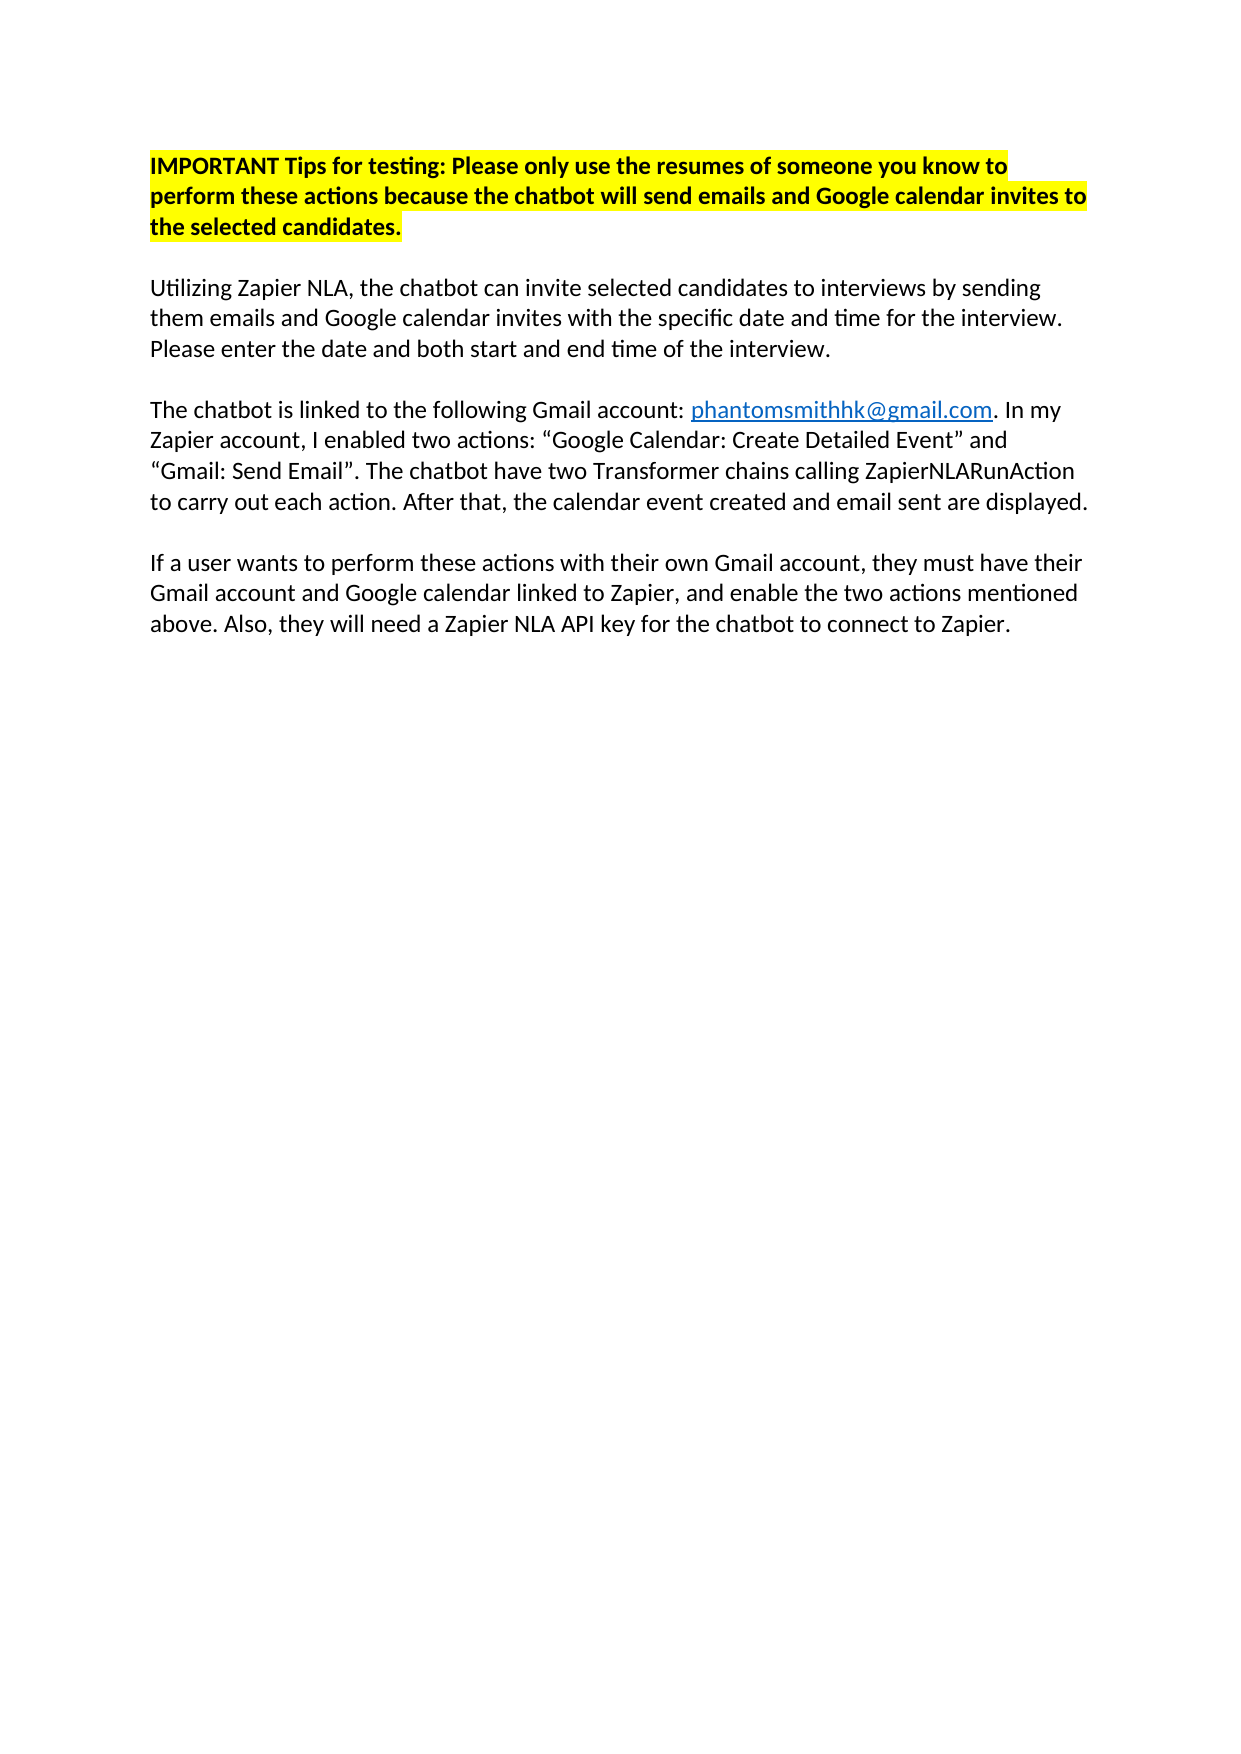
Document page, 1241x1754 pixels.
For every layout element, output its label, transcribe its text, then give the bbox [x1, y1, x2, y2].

text IMPORTANT Tips for testing: Please only use the resumes of someone you know to perform these actions because the chatbot will send emails and Google calendar invites to the selected candidates. [402, 150, 1090, 242]
text The chatbot is linked to the following Gmail account: phantomsmithhk@gmail.com. In my Zapier account, I enabled two actions: “Google Calendar: Create Detailed Event” and “Gmail: Send Email”. The chatbot have two Transformer chains calling ZapierNLARunAction to carry out each action. After that, the calendar event created and email sent are displayed. [150, 394, 1090, 516]
text If a user wants to perform these actions with their own Gmail account, they must have their Gmail account and Google calendar linked to Zapier, and enable the two actions mentioned above. Also, they will need a Zapier NLA API key for the chatbot to connect to Zapier. [150, 547, 1090, 638]
text Utilizing Zapier NLA, the chatbot can invite selected candidates to interviews by sending them emails and Google calendar invites with the specific date and time for the interview. Please enter the date and both start and end time of the interview. [150, 272, 1090, 364]
